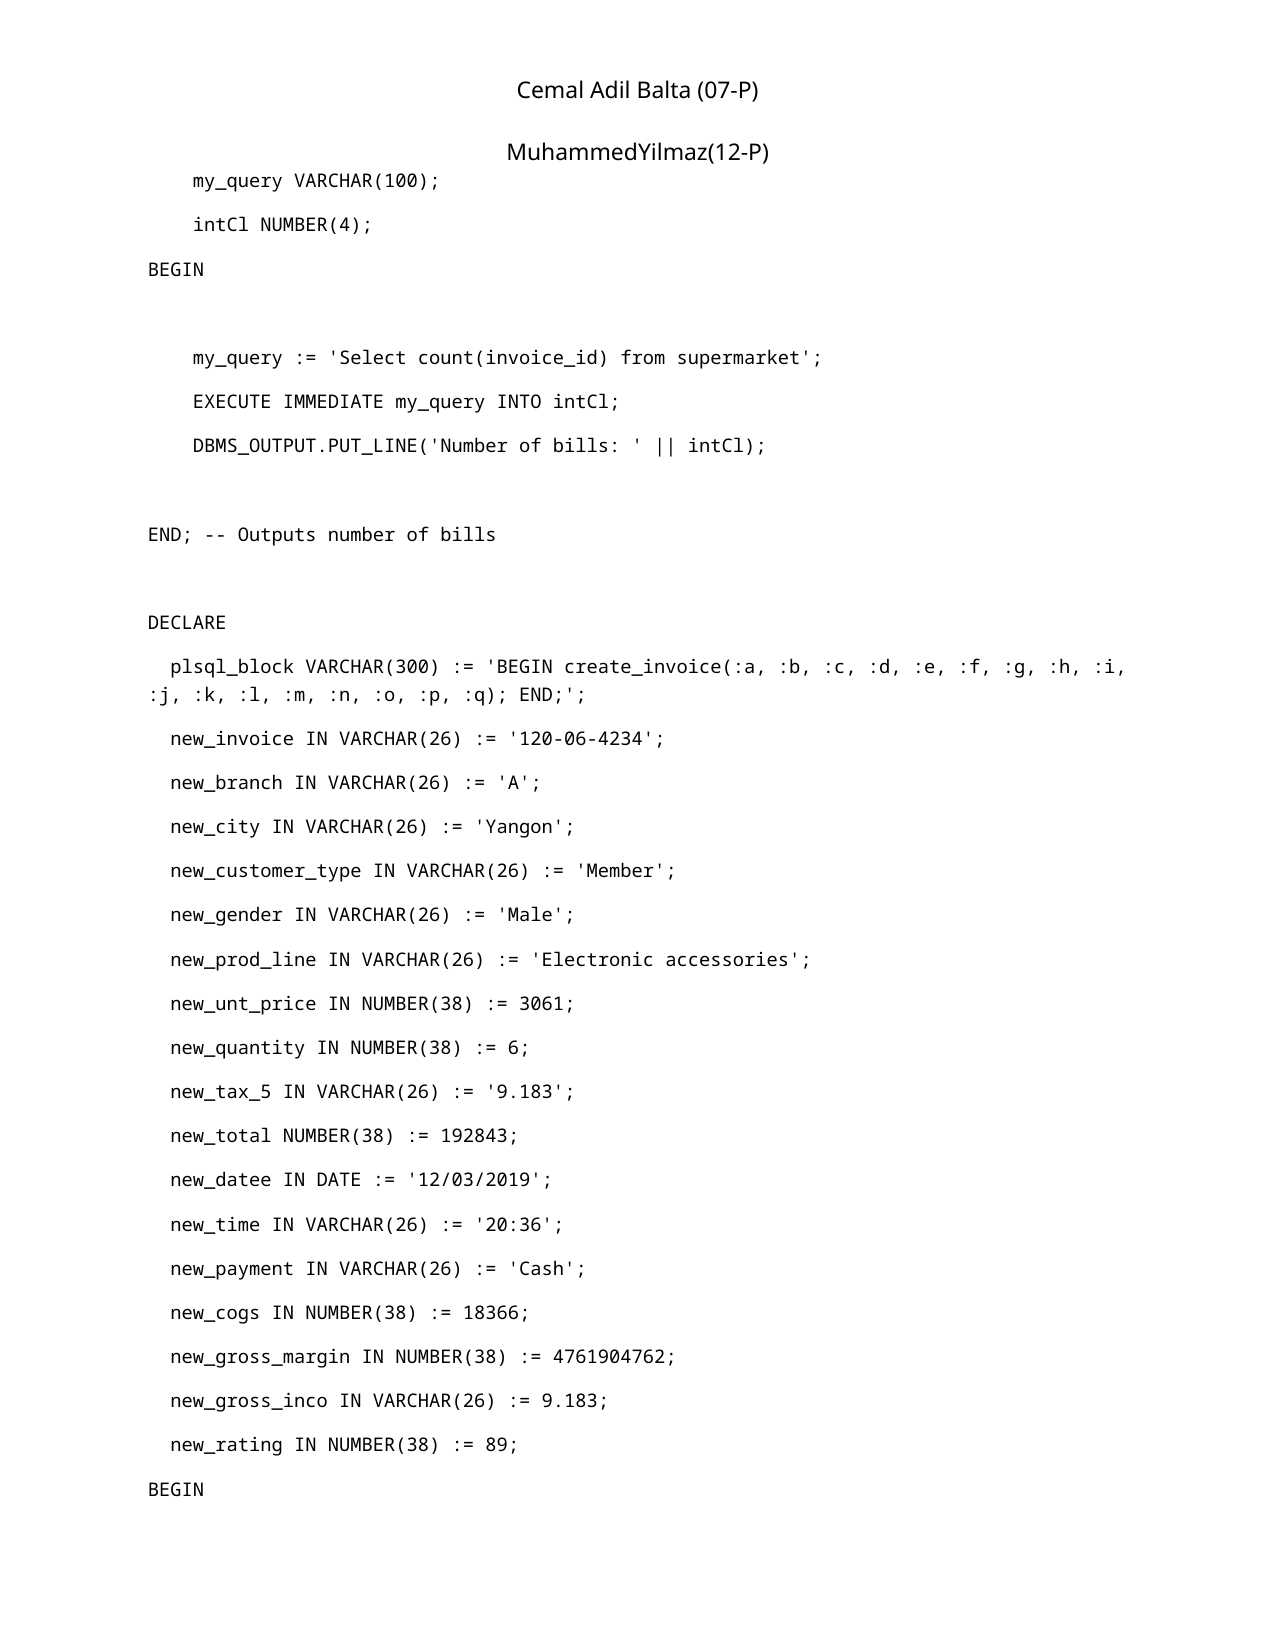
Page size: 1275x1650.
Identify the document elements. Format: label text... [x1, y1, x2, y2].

text my_query := 'Select count(invoice_id) from supermarket'; [148, 344, 1127, 370]
text BEGIN [148, 1476, 1127, 1501]
text EXECUTE IMMEDIATE my_query INTO intCl; [148, 388, 1127, 414]
text new_customer_type IN VARCHAR(26) := 'Member'; [148, 857, 1127, 883]
text my_query VARCHAR(100); [148, 167, 1127, 193]
text plsql_block VARCHAR(300) := 'BEGIN create_invoice(:a, :b, :c, :d, :e, :f, :g, :h, :i, :j, :k, :l, :m, :n, :o, :p, :q); END;'; [148, 653, 1127, 706]
text intCl NUMBER(4); [148, 212, 1127, 237]
text new_payment IN VARCHAR(26) := 'Cash'; [148, 1255, 1127, 1281]
text END; -- Outputs number of bills [148, 521, 1127, 546]
text new_quantity IN NUMBER(38) := 6; [148, 1034, 1127, 1060]
text new_gender IN VARCHAR(26) := 'Male'; [148, 902, 1127, 927]
text BEGIN [148, 256, 1127, 281]
text new_gross_margin IN NUMBER(38) := 4761904762; [148, 1343, 1127, 1369]
text new_datee IN DATE := '12/03/2019'; [148, 1167, 1127, 1192]
text new_time IN VARCHAR(26) := '20:36'; [148, 1211, 1127, 1236]
text new_city IN VARCHAR(26) := 'Yangon'; [148, 813, 1127, 839]
text DBMS_OUTPUT.PUT_LINE('Number of bills: ' || intCl); [148, 432, 1127, 458]
text new_rating IN NUMBER(38) := 89; [148, 1432, 1127, 1457]
text new_unt_price IN NUMBER(38) := 3061; [148, 990, 1127, 1016]
text new_cogs IN NUMBER(38) := 18366; [148, 1299, 1127, 1325]
text new_invoice IN VARCHAR(26) := '120-06-4234'; [148, 725, 1127, 751]
text new_branch IN VARCHAR(26) := 'A'; [148, 769, 1127, 795]
text new_prod_line IN VARCHAR(26) := 'Electronic accessories'; [148, 946, 1127, 971]
text new_gross_inco IN VARCHAR(26) := 9.183; [148, 1387, 1127, 1413]
text DECLARE [148, 609, 1127, 635]
text new_tax_5 IN VARCHAR(26) := '9.183'; [148, 1078, 1127, 1104]
text new_total NUMBER(38) := 192843; [148, 1122, 1127, 1148]
